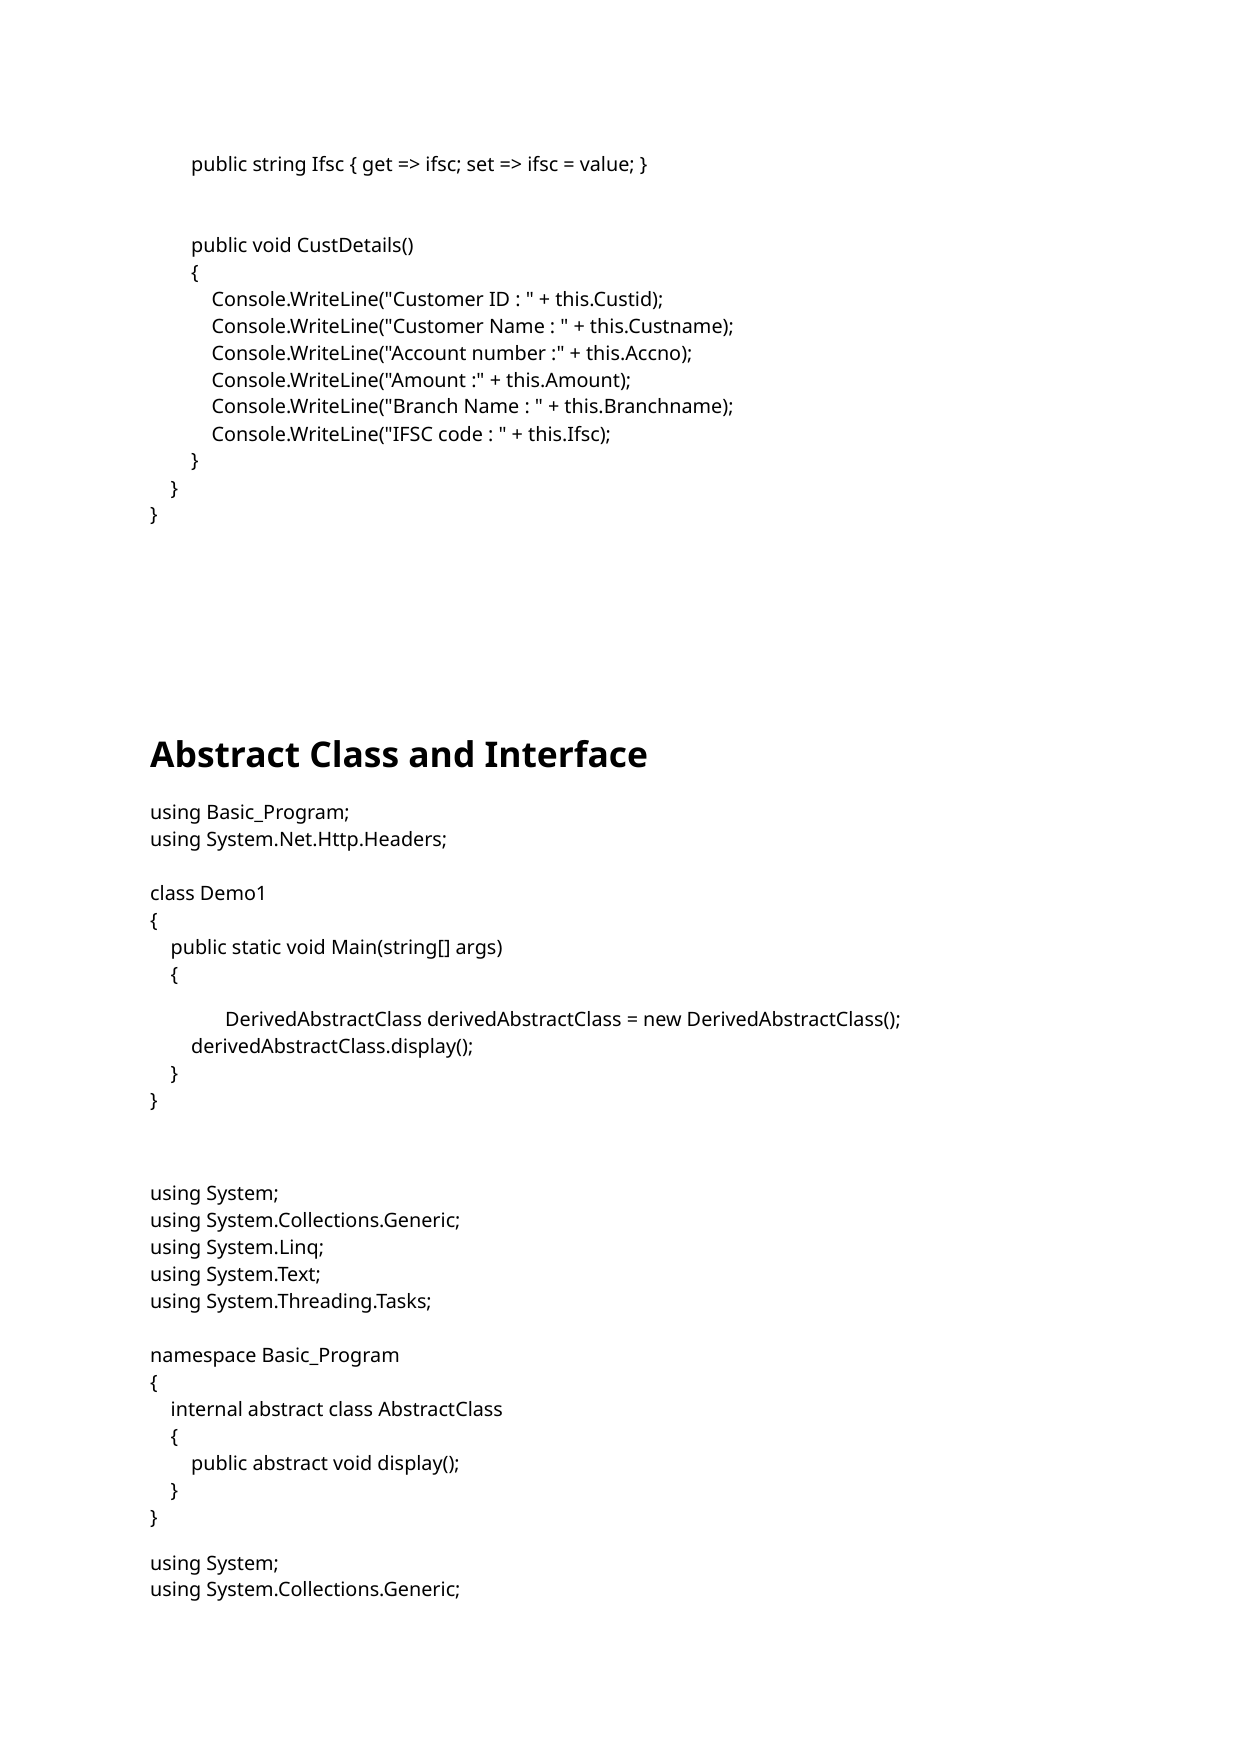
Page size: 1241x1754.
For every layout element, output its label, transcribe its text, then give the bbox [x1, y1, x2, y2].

text } [150, 1503, 1090, 1530]
text } [150, 1476, 1090, 1503]
text } [150, 1087, 1090, 1114]
text { [150, 906, 1090, 933]
text internal abstract class AbstractClass [150, 1395, 1090, 1422]
text { [150, 1422, 1090, 1449]
text using System.Collections.Generic; [150, 1576, 1090, 1603]
text class Demo1 [150, 879, 1090, 906]
text DerivedAbstractClass derivedAbstractClass = new DerivedAbstractClass(); [150, 1006, 1090, 1033]
text using System.Threading.Tasks; [150, 1287, 1090, 1314]
text using System; [150, 1179, 1090, 1206]
text using System.Linq; [150, 1233, 1090, 1260]
text using System.Collections.Generic; [150, 1206, 1090, 1233]
text Console.WriteLine("Amount :" + this.Amount); [150, 366, 1090, 393]
text using System; [150, 1549, 1090, 1576]
text } [150, 501, 1090, 528]
text Console.WriteLine("Customer Name : " + this.Custname); [150, 312, 1090, 339]
text Console.WriteLine("IFSC code : " + this.Ifsc); [150, 420, 1090, 447]
text { [150, 960, 1090, 987]
text public abstract void display(); [150, 1449, 1090, 1476]
text Console.WriteLine("Account number :" + this.Accno); [150, 339, 1090, 366]
text using Basic_Program; [150, 798, 1090, 825]
text Console.WriteLine("Branch Name : " + this.Branchname); [150, 393, 1090, 420]
text using System.Net.Http.Headers; [150, 825, 1090, 852]
text } [150, 447, 1090, 474]
text Console.WriteLine("Customer ID : " + this.Custid); [150, 285, 1090, 312]
text { [150, 1368, 1090, 1395]
text Abstract Class and Interface [150, 729, 1090, 778]
text namespace Basic_Program [150, 1341, 1090, 1368]
text { [150, 258, 1090, 285]
text derivedAbstractClass.display(); [150, 1033, 1090, 1060]
text } [150, 474, 1090, 501]
text public static void Main(string[] args) [150, 933, 1090, 960]
text } [150, 1060, 1090, 1087]
text using System.Text; [150, 1260, 1090, 1287]
text public string Ifsc { get => ifsc; set => ifsc = value; } [150, 150, 1090, 177]
text public void CustDetails() [150, 231, 1090, 258]
